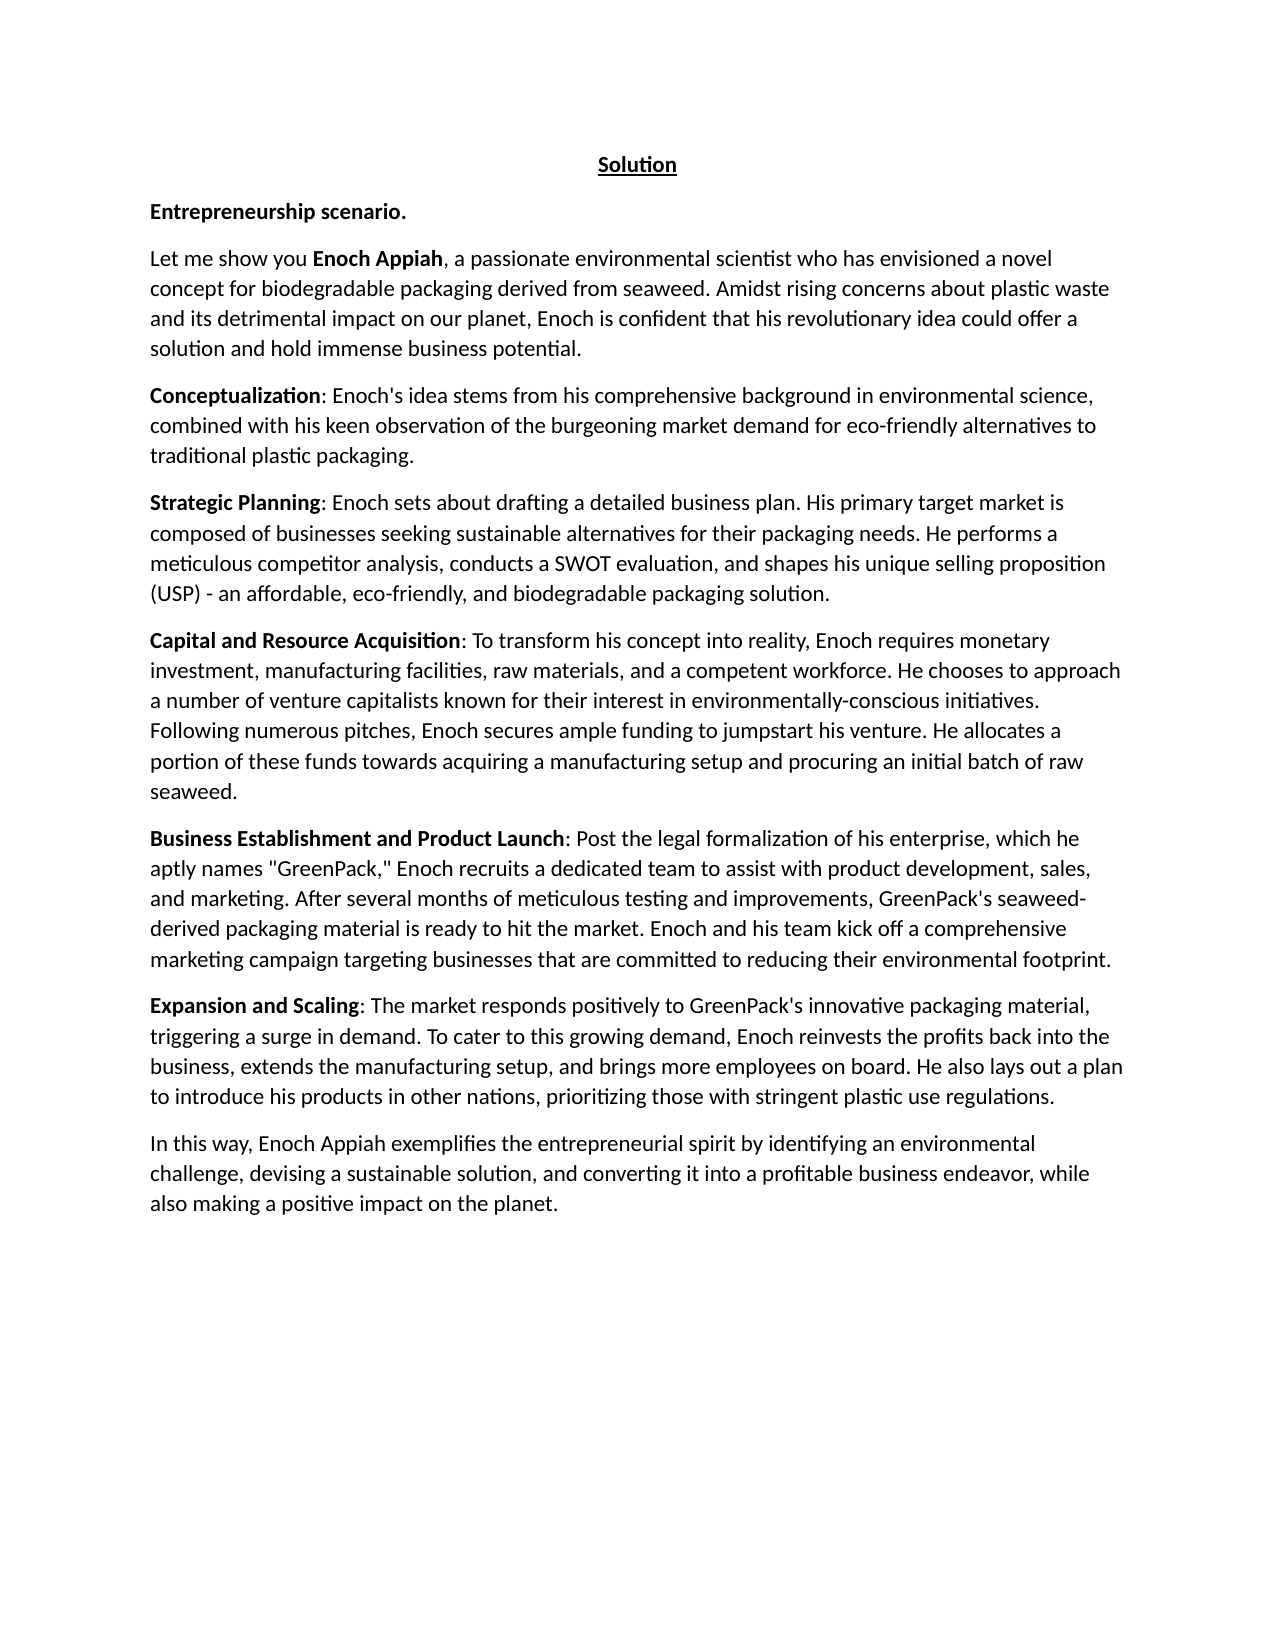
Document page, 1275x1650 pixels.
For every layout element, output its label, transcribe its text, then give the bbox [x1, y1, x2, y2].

text Strategic Planning: Enoch sets about drafting a detailed business plan. His primary target market is composed of businesses seeking sustainable alternatives for their packaging needs. He performs a meticulous competitor analysis, conducts a SWOT evaluation, and shapes his unique selling proposition (USP) - an affordable, eco-friendly, and biodegradable packaging solution. [150, 488, 1125, 607]
text In this way, Enoch Appiah exemplifies the entrepreneurial spirit by identifying an environmental challenge, devising a sustainable solution, and converting it into a profitable business endeavor, while also making a positive impact on the planet. [150, 1129, 1125, 1218]
text Entrepreneurship scenario. [150, 197, 1125, 225]
text Let me show you Enoch Appiah, a passionate environmental scientist who has envisioned a novel concept for biodegradable packaging derived from seaweed. Amidst rising concerns about plastic waste and its detrimental impact on our planet, Enoch is confident that his revolutionary idea could offer a solution and hold immense business potential. [150, 244, 1125, 362]
text Capital and Resource Acquisition: To transform his concept into reality, Enoch requires monetary investment, manufacturing facilities, raw materials, and a competent workforce. He chooses to approach a number of venture capitalists known for their interest in environmentally-conscious initiatives. Following numerous pitches, Enoch secures ample funding to jumpstart his venture. He allocates a portion of these funds towards acquiring a manufacturing setup and procuring an initial batch of raw seaweed. [150, 626, 1125, 805]
text Business Establishment and Product Launch: Post the legal formalization of his enterprise, which he aptly names "GreenPack," Enoch recruits a dedicated team to assist with product development, sales, and marketing. After several months of meticulous testing and improvements, GreenPack's seaweed-derived packaging material is ready to hit the market. Enoch and his team kick off a comprehensive marketing campaign targeting businesses that are committed to reducing their environmental footprint. [150, 824, 1125, 973]
text Conceptualization: Enoch's idea stems from his comprehensive background in environmental science, combined with his keen observation of the burgeoning market demand for eco-friendly alternatives to traditional plastic packaging. [150, 381, 1125, 470]
text Solution [150, 150, 1125, 178]
text Expansion and Scaling: The market responds positively to GreenPack's innovative packaging material, triggering a surge in demand. To cater to this growing demand, Enoch reinvests the profits back into the business, extends the manufacturing setup, and brings more employees on board. He also lays out a plan to introduce his products in other nations, prioritizing those with stringent plastic use regulations. [150, 992, 1125, 1110]
